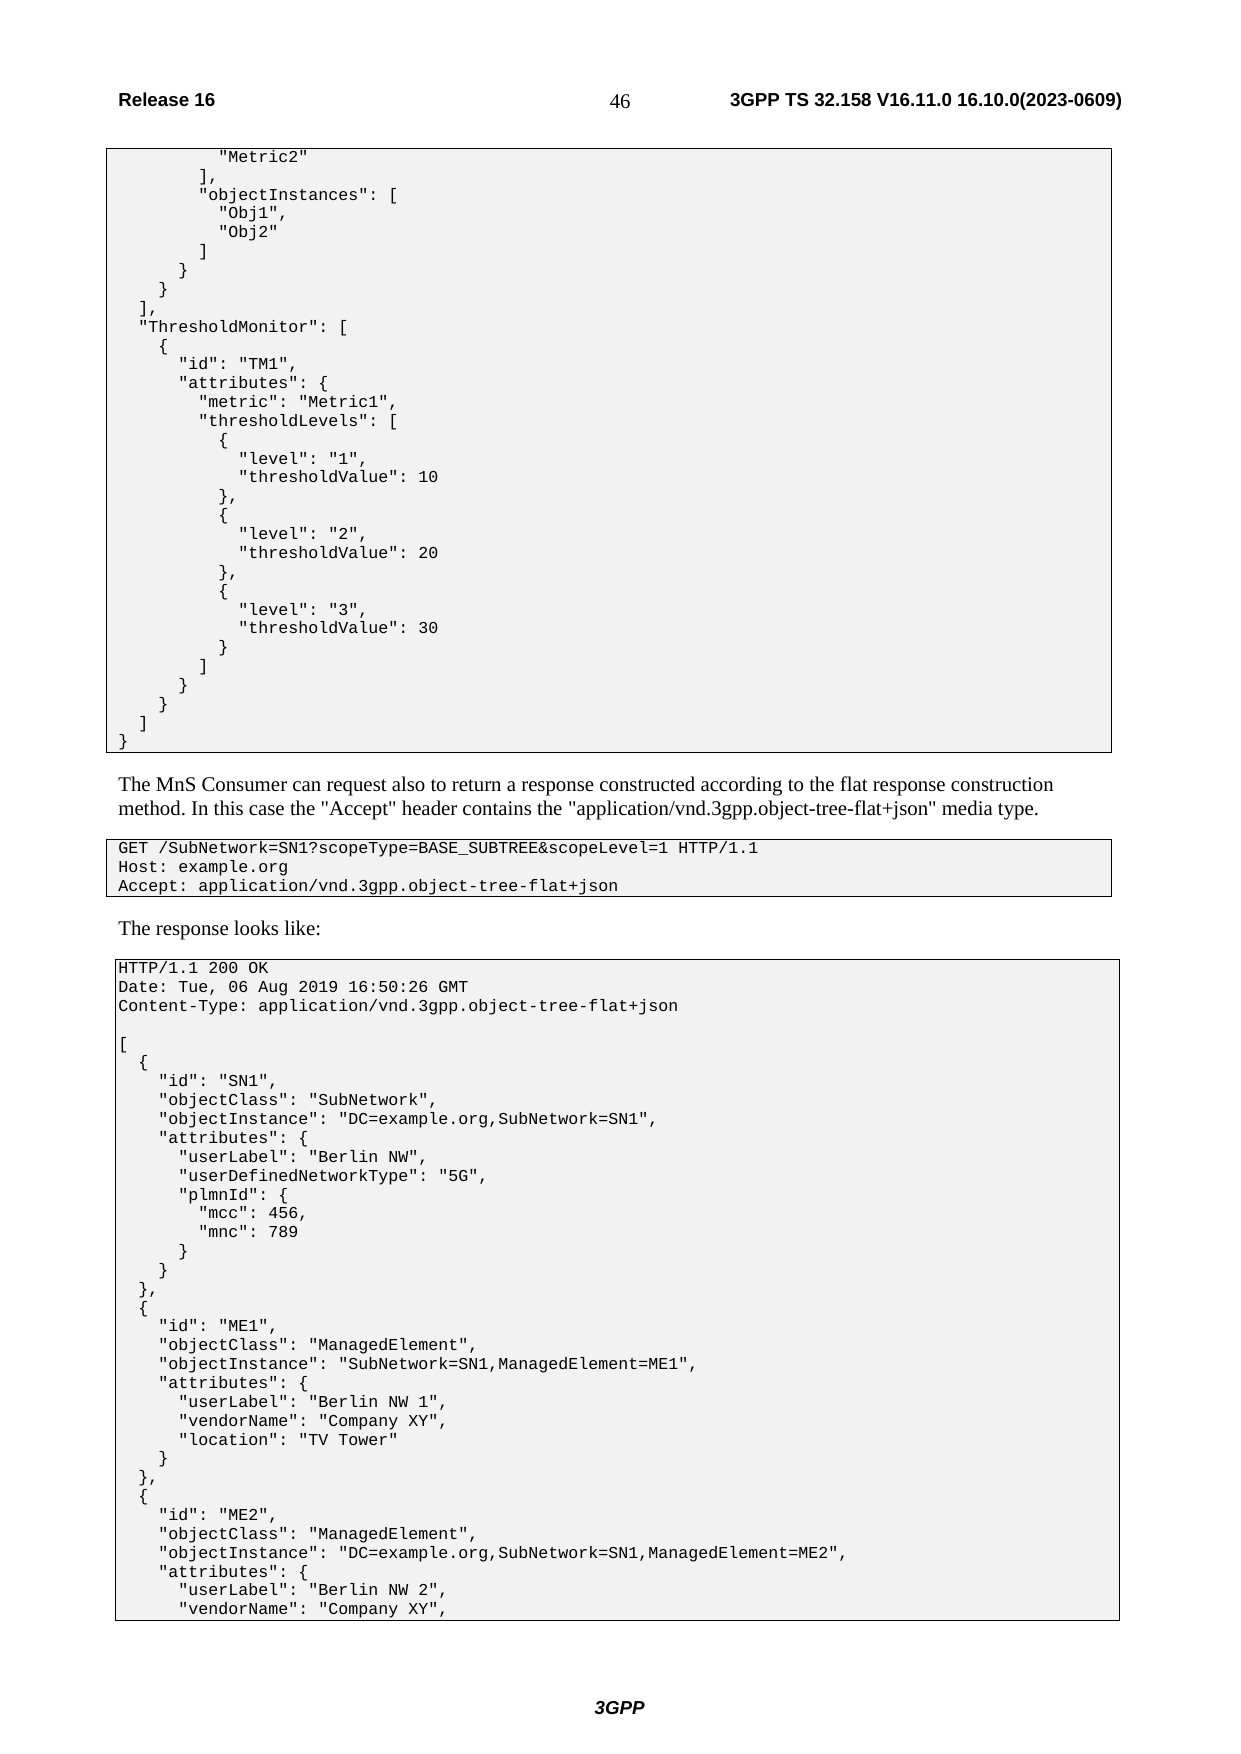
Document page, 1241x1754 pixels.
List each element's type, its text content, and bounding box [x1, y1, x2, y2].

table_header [107, 149, 1111, 752]
text The response looks like: [118, 916, 1122, 940]
text The MnS Consumer can request also to return a response constructed according to the flat response construction method. In this case the "Accept" header contains the "application/vnd.3gpp.object-tree-flat+json" media type. [118, 772, 1122, 820]
table_header GET /SubNetwork=SN1?scopeType=BASE_SUBTREE&scopeLevel=1 HTTP/1.1 Host: example.org Accept: application/vnd.3gpp.object-tree-flat+json [107, 840, 1111, 896]
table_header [116, 960, 1119, 1620]
